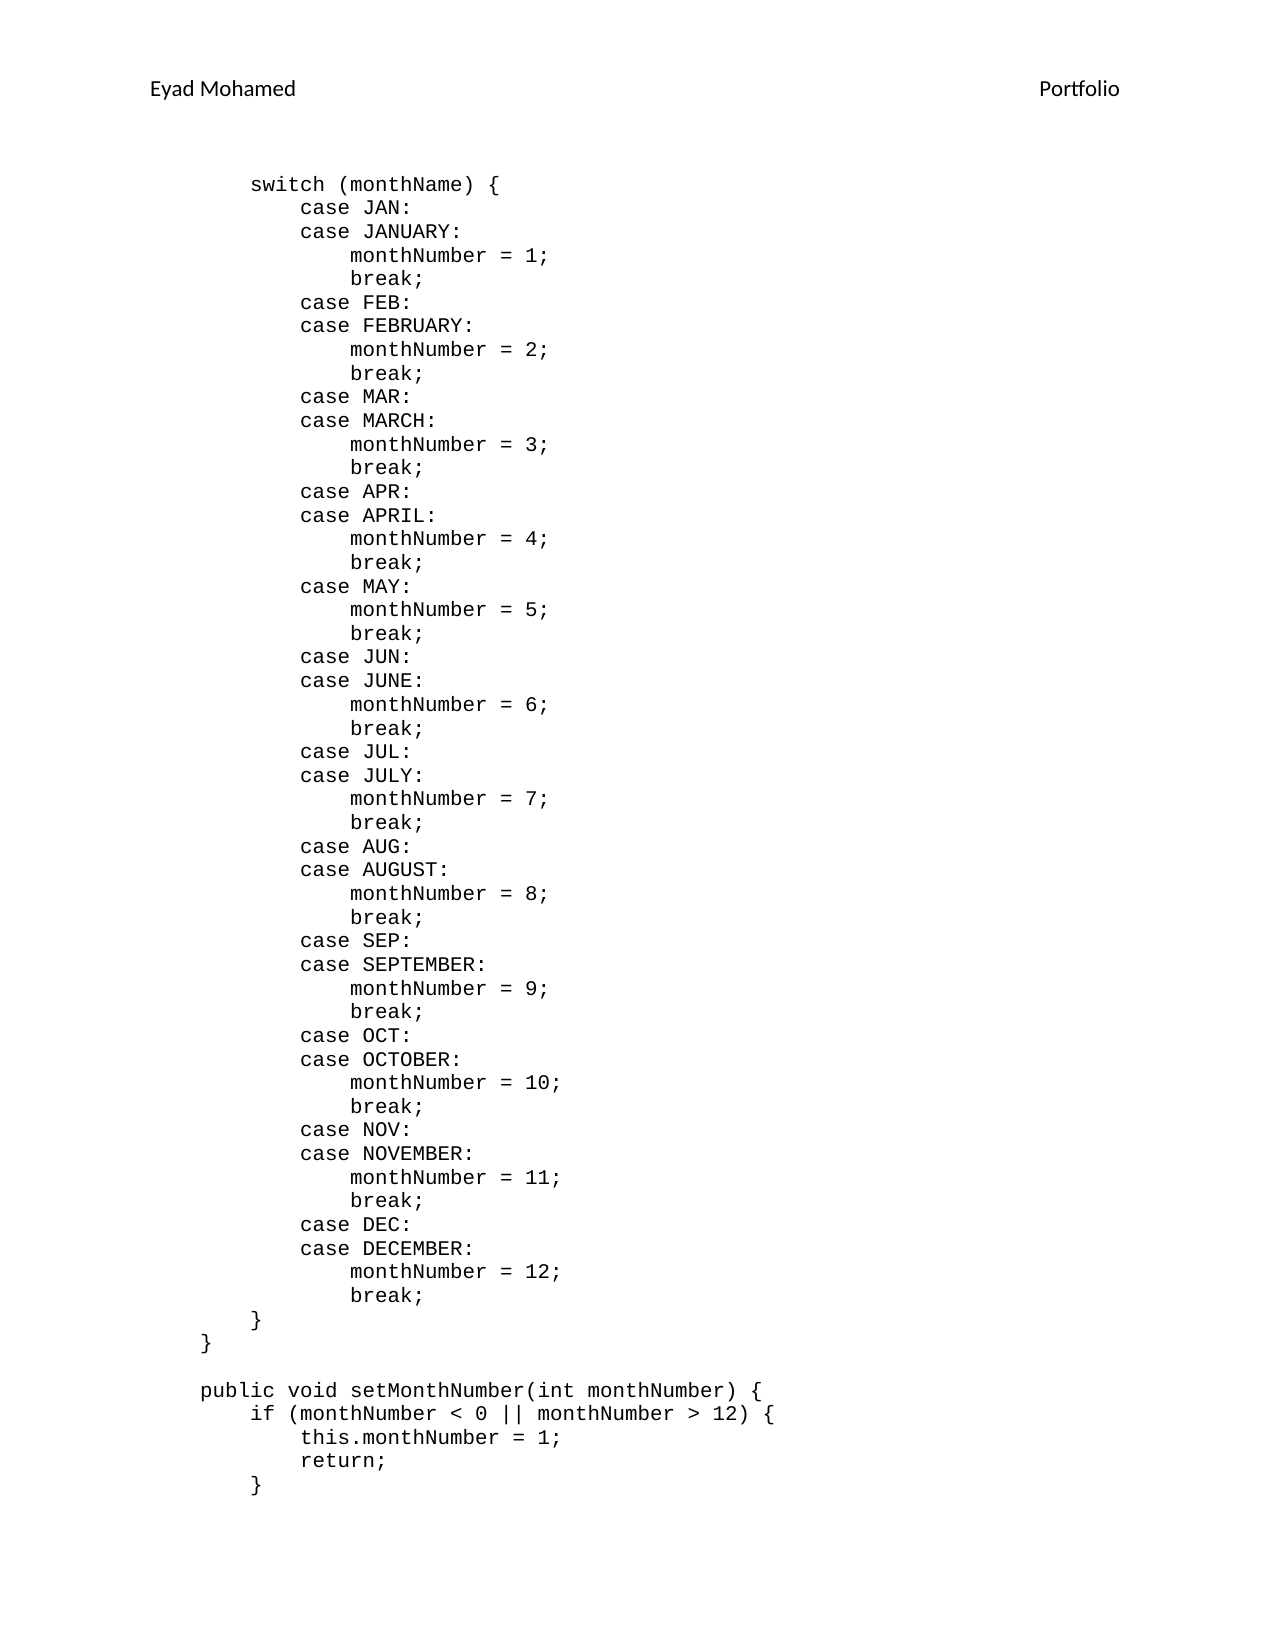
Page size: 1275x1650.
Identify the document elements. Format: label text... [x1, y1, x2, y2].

text switch (monthName) { [150, 174, 1125, 197]
text monthNumber = 6; [150, 694, 1125, 717]
text break; [150, 457, 1125, 481]
text monthNumber = 7; [150, 788, 1125, 812]
text break; [150, 812, 1125, 836]
text monthNumber = 3; [150, 434, 1125, 457]
text monthNumber = 1; [150, 244, 1125, 268]
text case JUL: [150, 741, 1125, 765]
text monthNumber = 5; [150, 599, 1125, 623]
text break; [150, 907, 1125, 930]
text case OCT: [150, 1025, 1125, 1048]
text case JUNE: [150, 670, 1125, 694]
text case JAN: [150, 197, 1125, 221]
text monthNumber = 10; [150, 1072, 1125, 1096]
text this.monthNumber = 1; [150, 1427, 1125, 1451]
text monthNumber = 9; [150, 978, 1125, 1001]
text monthNumber = 8; [150, 883, 1125, 907]
text case APR: [150, 481, 1125, 505]
text monthNumber = 4; [150, 528, 1125, 552]
text case APRIL: [150, 505, 1125, 528]
text case SEPTEMBER: [150, 954, 1125, 978]
text case MAY: [150, 576, 1125, 599]
text if (monthNumber < 0 || monthNumber > 12) { [150, 1403, 1125, 1427]
text monthNumber = 11; [150, 1167, 1125, 1190]
text } [150, 1332, 1125, 1356]
text case OCTOBER: [150, 1048, 1125, 1072]
text case SEP: [150, 930, 1125, 954]
text case FEB: [150, 292, 1125, 316]
text public void setMonthNumber(int monthNumber) { [150, 1379, 1125, 1403]
text case NOV: [150, 1119, 1125, 1143]
text } [150, 1474, 1125, 1498]
text case AUGUST: [150, 859, 1125, 883]
text monthNumber = 12; [150, 1261, 1125, 1285]
text break; [150, 1096, 1125, 1119]
text case JANUARY: [150, 221, 1125, 244]
text case JUN: [150, 647, 1125, 670]
text case DECEMBER: [150, 1238, 1125, 1261]
text monthNumber = 2; [150, 339, 1125, 363]
text case DEC: [150, 1214, 1125, 1238]
text case MARCH: [150, 410, 1125, 434]
text break; [150, 552, 1125, 576]
text case JULY: [150, 765, 1125, 788]
text break; [150, 1190, 1125, 1214]
text case MAR: [150, 386, 1125, 410]
text case AUG: [150, 836, 1125, 859]
text case FEBRUARY: [150, 316, 1125, 339]
text break; [150, 1285, 1125, 1309]
text break; [150, 1001, 1125, 1025]
text case NOVEMBER: [150, 1143, 1125, 1167]
text break; [150, 623, 1125, 647]
text return; [150, 1451, 1125, 1474]
text break; [150, 717, 1125, 741]
text break; [150, 363, 1125, 386]
text break; [150, 268, 1125, 292]
text } [150, 1309, 1125, 1332]
